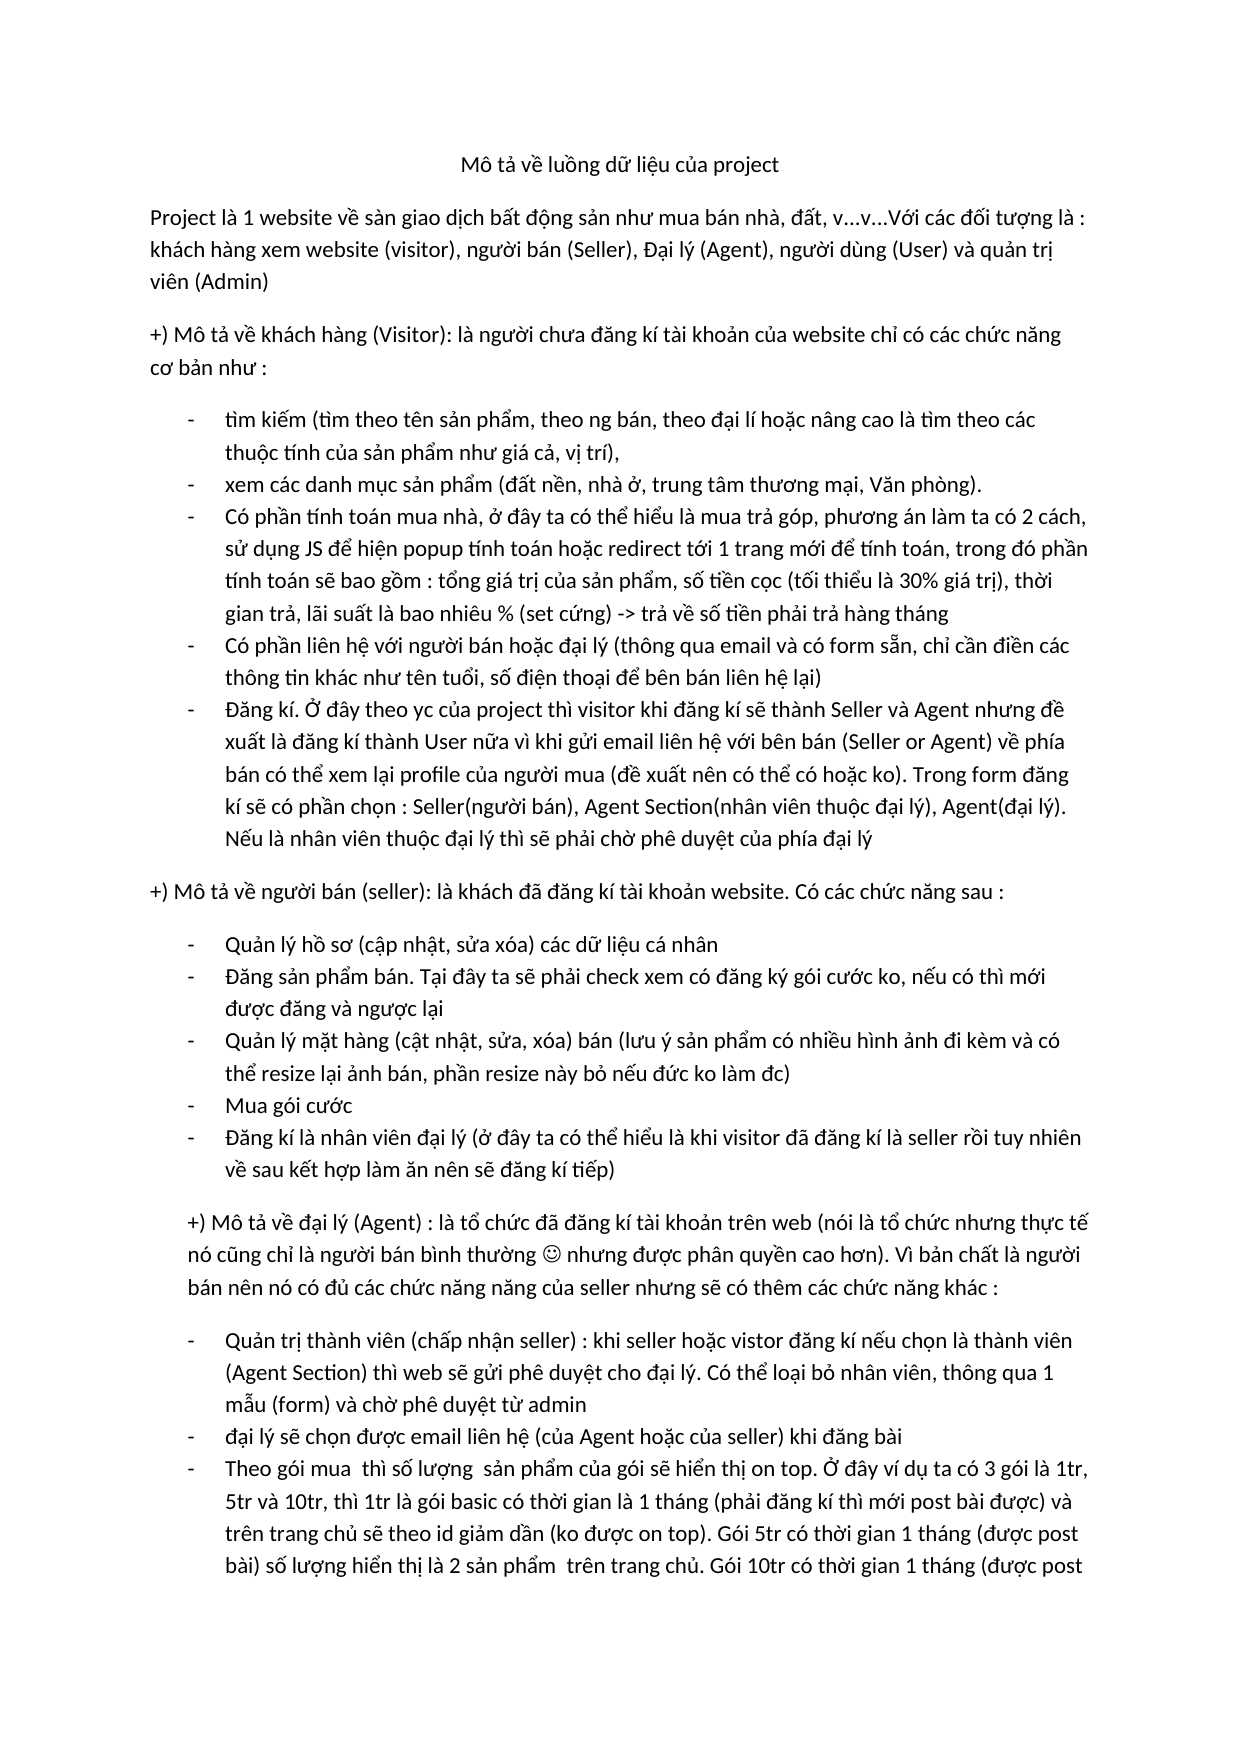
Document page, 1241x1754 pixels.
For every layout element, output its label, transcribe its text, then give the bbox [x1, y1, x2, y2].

list Quản trị thành viên (chấp nhận seller) : khi seller hoặc vistor đăng kí nếu chọn là thành viên (Agent Section) thì web sẽ gửi phê duyệt cho đại lý. Có thể loại bỏ nhân viên, thông qua 1 mẫu (form) và chờ phê duyệt từ admin [187, 1326, 1090, 1418]
text +) Mô tả về khách hàng (Visitor): là người chưa đăng kí tài khoản của website chỉ có các chức năng cơ bản như : [150, 320, 1090, 381]
list Đăng kí. Ở đây theo yc của project thì visitor khi đăng kí sẽ thành Seller và Agent nhưng đề xuất là đăng kí thành User nữa vì khi gửi email liên hệ với bên bán (Seller or Agent) về phía bán có thể xem lại profile của người mua (đề xuất nên có thể có hoặc ko). Trong form đăng kí sẽ có phần chọn : Seller(người bán), Agent Section(nhân viên thuộc đại lý), Agent(đại lý). Nếu là nhân viên thuộc đại lý thì sẽ phải chờ phê duyệt của phía đại lý [187, 695, 1090, 852]
text Mô tả về luồng dữ liệu của project [150, 150, 1090, 178]
list xem các danh mục sản phẩm (đất nền, nhà ở, trung tâm thương mại, Văn phòng). [187, 470, 1090, 498]
list Quản lý hồ sơ (cập nhật, sửa xóa) các dữ liệu cá nhân [187, 930, 1090, 958]
list Đăng sản phẩm bán. Tại đây ta sẽ phải check xem có đăng ký gói cước ko, nếu có thì mới được đăng và ngược lại [187, 962, 1090, 1022]
list tìm kiếm (tìm theo tên sản phẩm, theo ng bán, theo đại lí hoặc nâng cao là tìm theo các thuộc tính của sản phẩm như giá cả, vị trí), [187, 406, 1090, 466]
text +) Mô tả về đại lý (Agent) : là tổ chức đã đăng kí tài khoản trên web (nói là tổ chức nhưng thực tế nó cũng chỉ là người bán bình thường nhưng được phân quyền cao hơn). Vì bản chất là người bán nên nó có đủ các chức năng năng của seller nhưng sẽ có thêm các chức năng khác : [187, 1208, 1090, 1301]
text Project là 1 website về sàn giao dịch bất động sản như mua bán nhà, đất, v...v...Với các đối tượng là : khách hàng xem website (visitor), người bán (Seller), Đại lý (Agent), người dùng (User) và quản trị viên (Admin) [150, 203, 1090, 295]
list Mua gói cước [187, 1091, 1090, 1119]
text +) Mô tả về người bán (seller): là khách đã đăng kí tài khoản website. Có các chức năng sau : [150, 877, 1090, 905]
list Đăng kí là nhân viên đại lý (ở đây ta có thể hiểu là khi visitor đã đăng kí là seller rồi tuy nhiên về sau kết hợp làm ăn nên sẽ đăng kí tiếp) [187, 1123, 1090, 1183]
list đại lý sẽ chọn được email liên hệ (của Agent hoặc của seller) khi đăng bài [187, 1422, 1090, 1450]
list Quản lý mặt hàng (cật nhật, sửa, xóa) bán (lưu ý sản phẩm có nhiều hình ảnh đi kèm và có thể resize lại ảnh bán, phần resize này bỏ nếu đức ko làm đc) [187, 1027, 1090, 1087]
list Có phần tính toán mua nhà, ở đây ta có thể hiểu là mua trả góp, phương án làm ta có 2 cách, sử dụng JS để hiện popup tính toán hoặc redirect tới 1 trang mới để tính toán, trong đó phần tính toán sẽ bao gồm : tổng giá trị của sản phẩm, số tiền cọc (tối thiểu là 30% giá trị), thời gian trả, lãi suất là bao nhiêu % (set cứng) -> trả về số tiền phải trả hàng tháng [187, 502, 1090, 627]
list Có phần liên hệ với người bán hoặc đại lý (thông qua email và có form sẵn, chỉ cần điền các thông tin khác như tên tuổi, số điện thoại để bên bán liên hệ lại) [187, 631, 1090, 691]
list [187, 1454, 1090, 1579]
